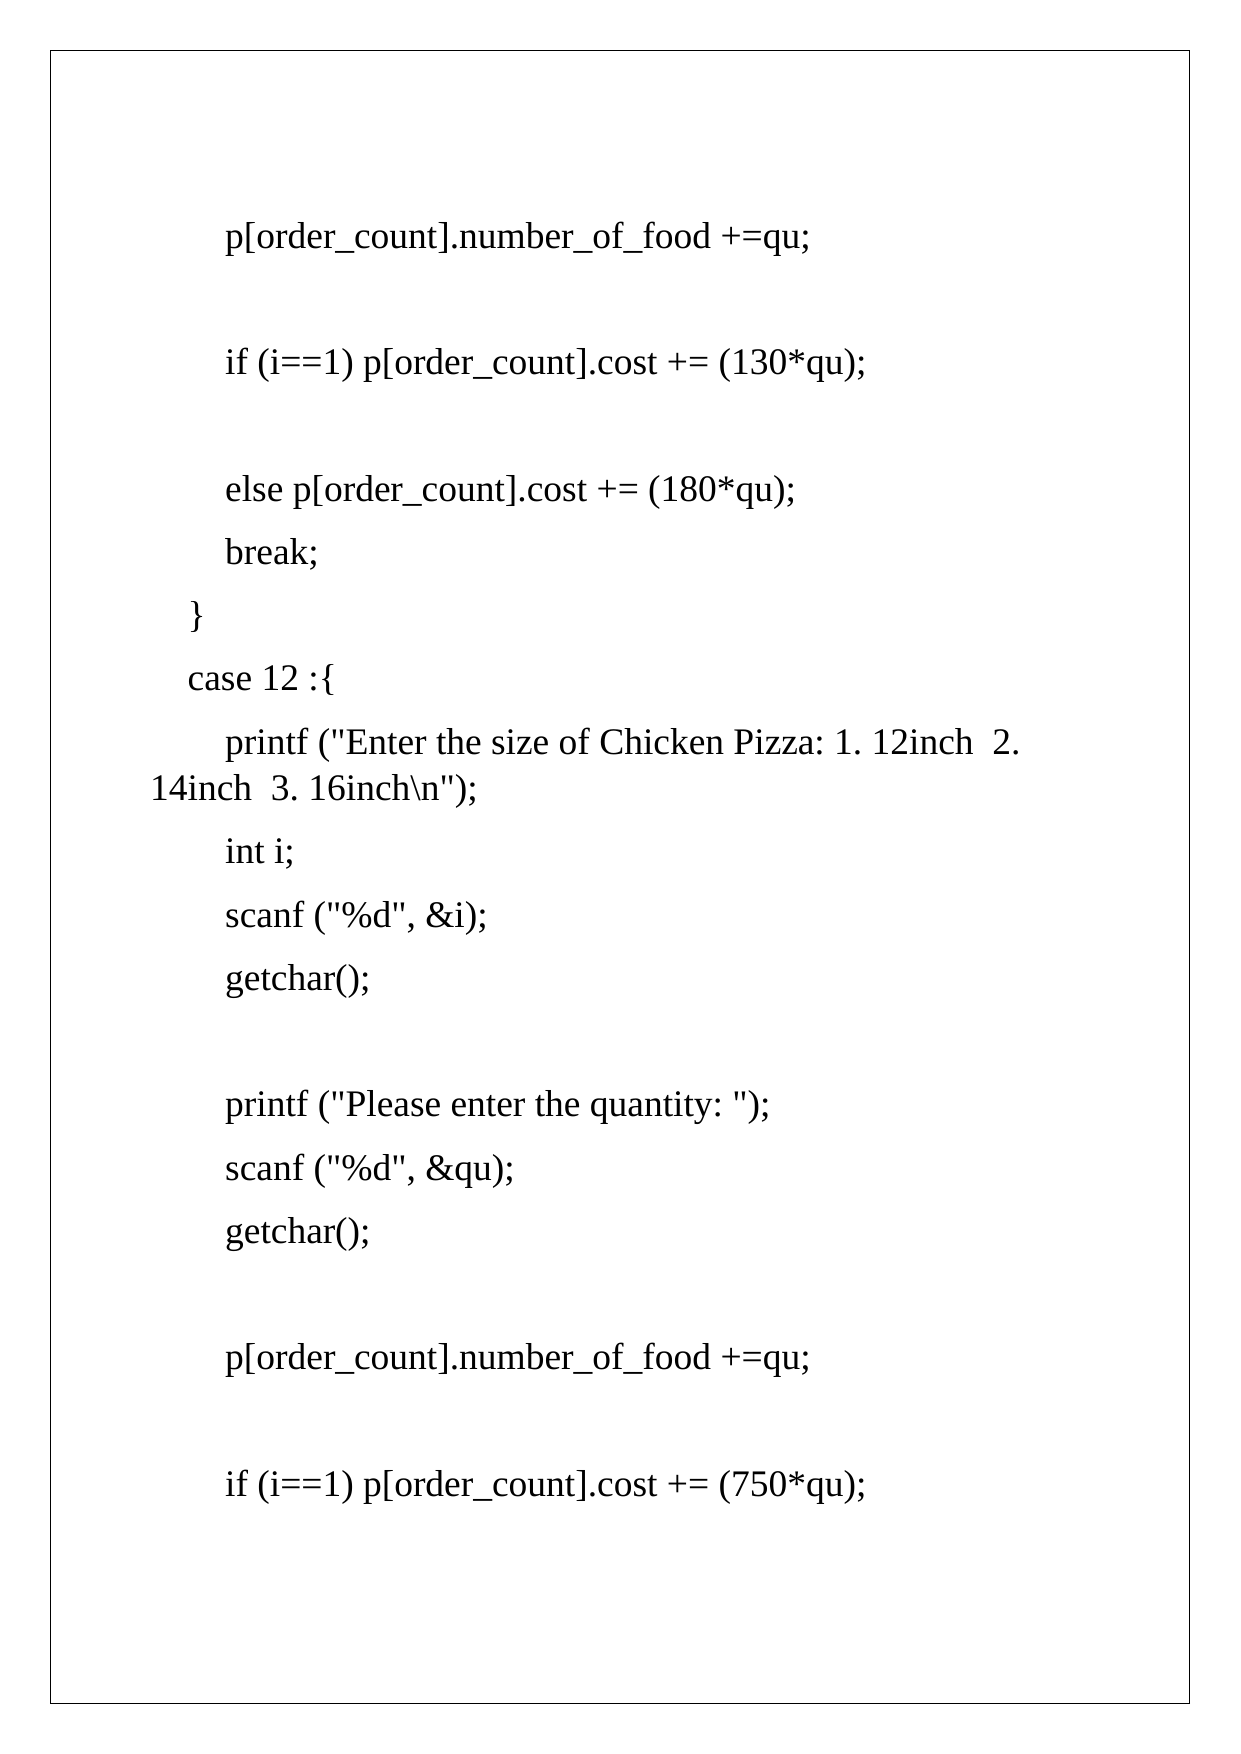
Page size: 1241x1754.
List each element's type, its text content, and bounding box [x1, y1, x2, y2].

text getchar(); [150, 955, 1090, 998]
text scanf ("%d", &qu); [150, 1145, 1090, 1188]
text else p[order_count].cost += (180*qu); [150, 466, 1090, 509]
text if (i==1) p[order_count].cost += (750*qu); [150, 1461, 1090, 1504]
text printf ("Please enter the quantity: "); [150, 1082, 1090, 1125]
text } [150, 593, 1090, 636]
text printf ("Enter the size of Chicken Pizza: 1. 12inch 2. 14inch 3. 16inch\n"); [150, 719, 1090, 809]
text if (i==1) p[order_count].cost += (130*qu); [150, 340, 1090, 383]
text p[order_count].number_of_food +=qu; [150, 1335, 1090, 1378]
text case 12 :{ [150, 656, 1090, 699]
text p[order_count].number_of_food +=qu; [150, 213, 1090, 256]
text getchar(); [150, 1208, 1090, 1251]
text break; [150, 529, 1090, 572]
text int i; [150, 829, 1090, 872]
text scanf ("%d", &i); [150, 892, 1090, 935]
